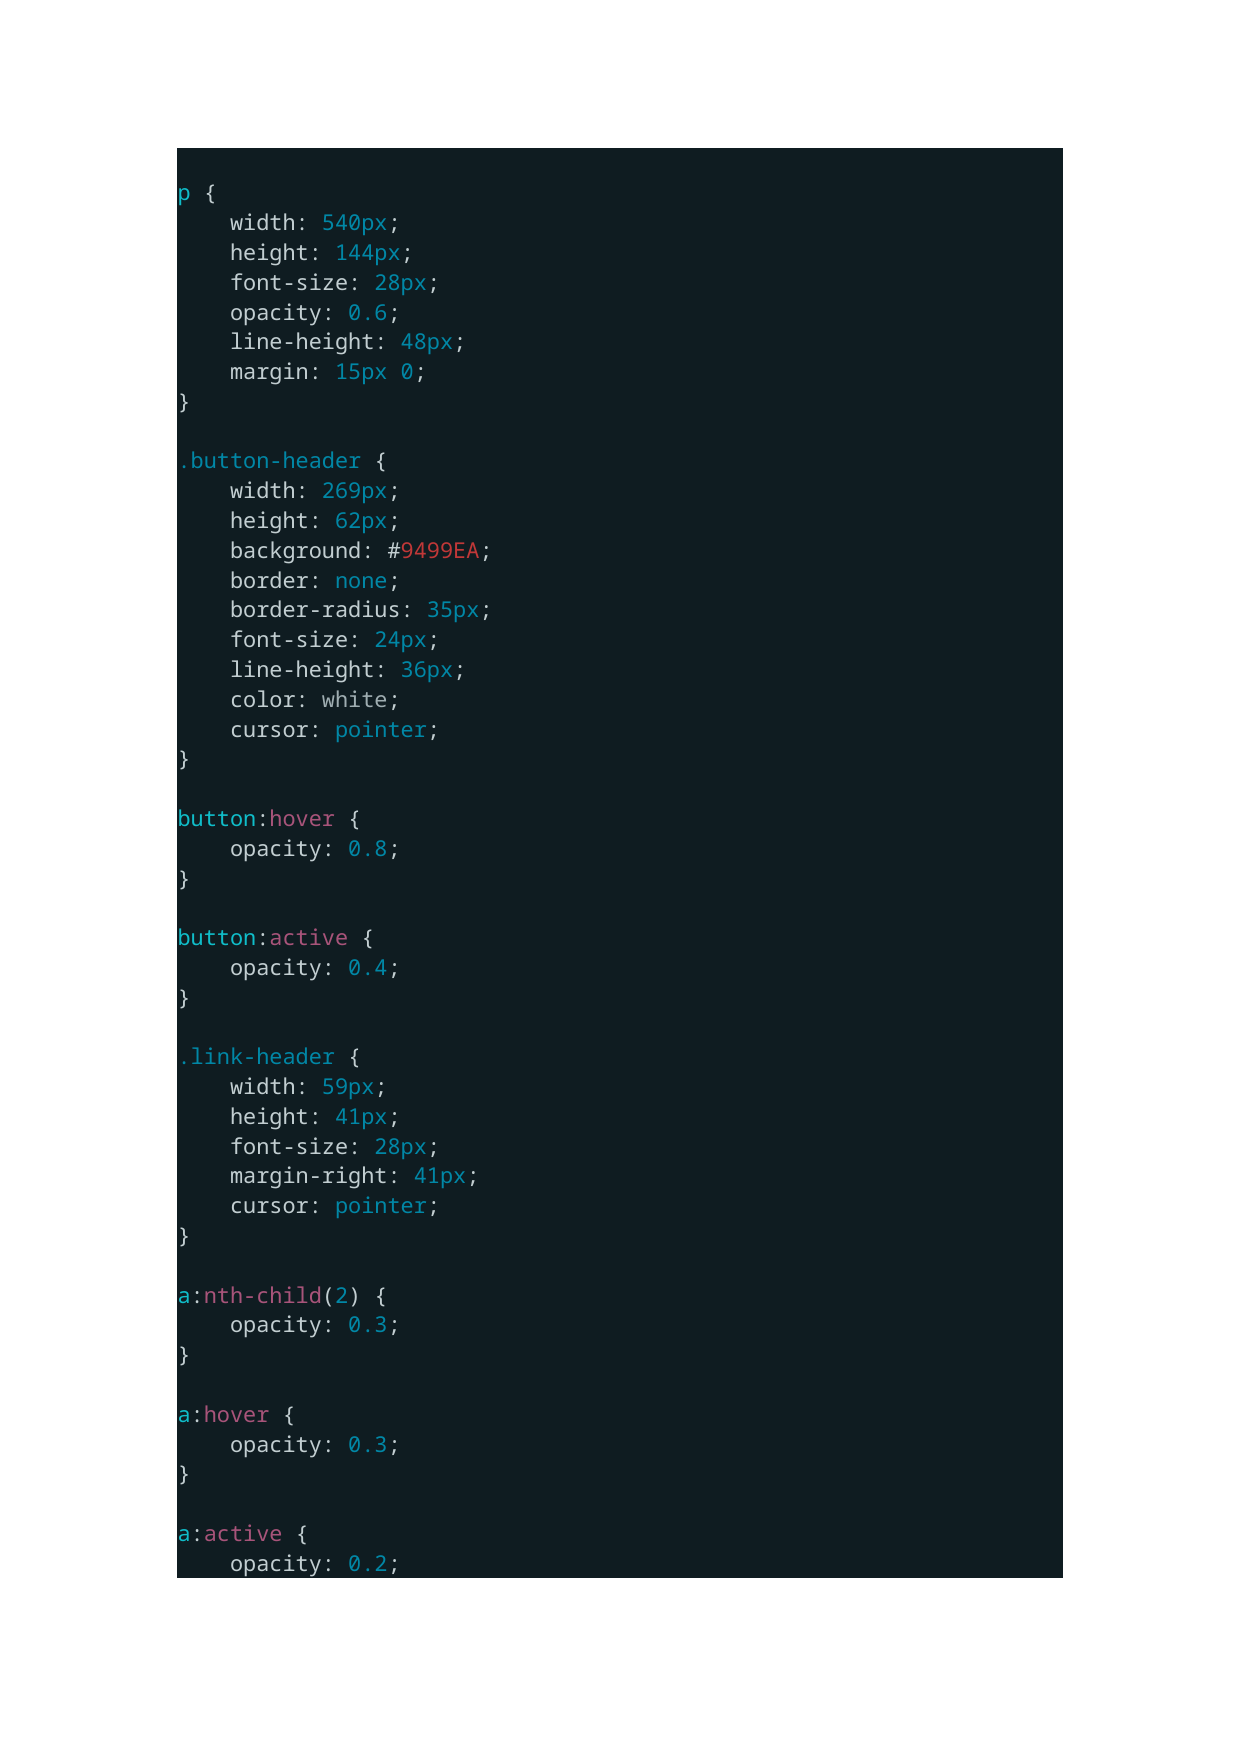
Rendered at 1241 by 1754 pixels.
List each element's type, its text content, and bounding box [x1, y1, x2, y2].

text opacity: 0.4; [177, 952, 1063, 982]
text } [177, 1458, 1063, 1488]
text width: 59px; [177, 1071, 1063, 1101]
text .link-header { [177, 1041, 1063, 1071]
text height: 144px; [177, 237, 1063, 267]
text opacity: 0.8; [177, 833, 1063, 863]
text width: 540px; [177, 207, 1063, 237]
text button:hover { [177, 803, 1063, 833]
text } [177, 1220, 1063, 1250]
text color: white; [177, 684, 1063, 714]
text } [177, 982, 1063, 1012]
text a:hover { [177, 1399, 1063, 1429]
text button:active { [177, 922, 1063, 952]
text .button-header { [177, 446, 1063, 475]
text line-height: 36px; [177, 654, 1063, 684]
text opacity: 0.2; [177, 1548, 1063, 1578]
text width: 269px; [177, 475, 1063, 505]
text } [177, 1339, 1063, 1369]
text height: 62px; [177, 505, 1063, 535]
text a:nth-child(2) { [177, 1280, 1063, 1309]
text margin-right: 41px; [177, 1161, 1063, 1190]
text } [177, 743, 1063, 773]
text } [177, 863, 1063, 892]
text opacity: 0.3; [177, 1429, 1063, 1458]
text cursor: pointer; [177, 1190, 1063, 1220]
text a:active { [177, 1518, 1063, 1548]
text font-size: 28px; [177, 1131, 1063, 1161]
text cursor: pointer; [177, 714, 1063, 743]
text border: none; [177, 565, 1063, 594]
text font-size: 24px; [177, 624, 1063, 654]
text p { [177, 177, 1063, 207]
text margin: 15px 0; [177, 356, 1063, 386]
text height: 41px; [177, 1101, 1063, 1131]
text opacity: 0.3; [177, 1309, 1063, 1339]
text border-radius: 35px; [177, 594, 1063, 624]
text background: #9499EA; [177, 535, 1063, 565]
text } [177, 386, 1063, 416]
text line-height: 48px; [177, 326, 1063, 356]
text opacity: 0.6; [177, 297, 1063, 326]
text font-size: 28px; [177, 267, 1063, 297]
